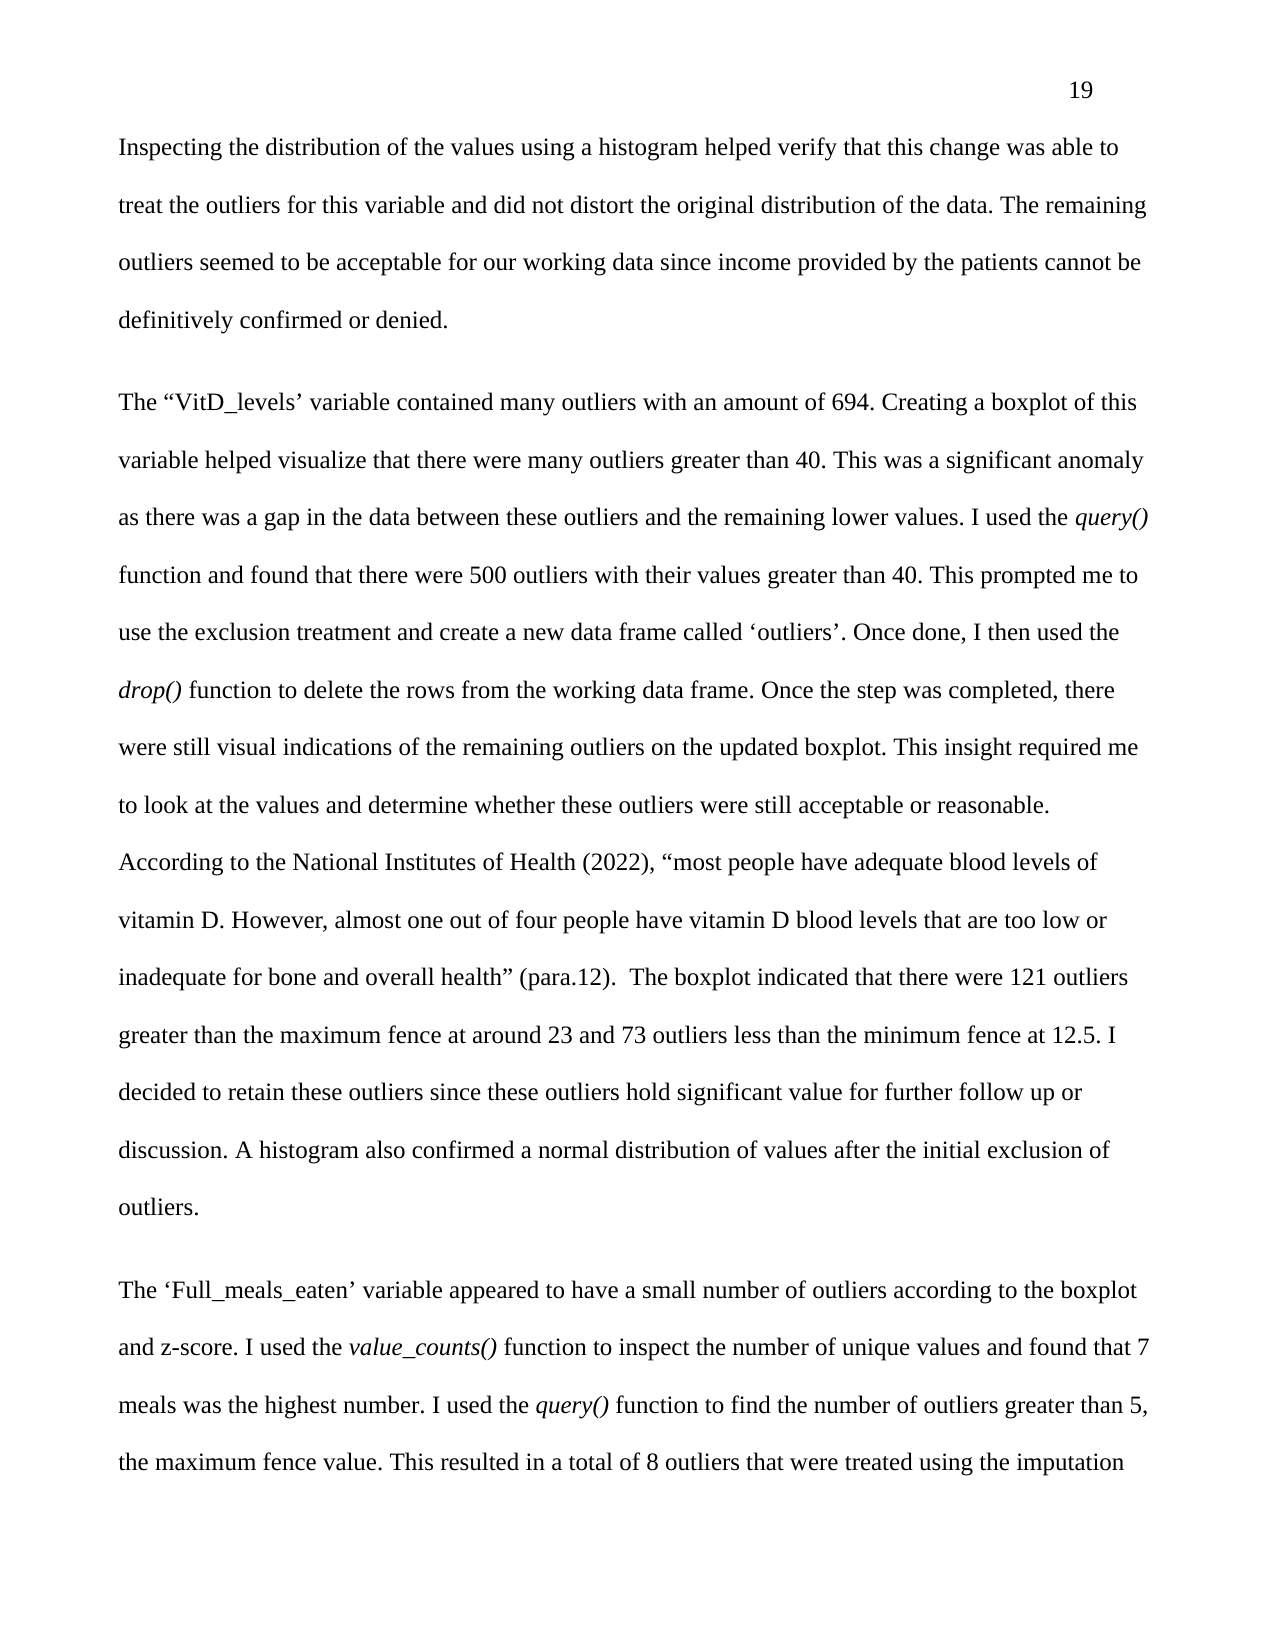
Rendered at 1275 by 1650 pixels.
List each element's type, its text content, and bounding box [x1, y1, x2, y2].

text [118, 1275, 1157, 1476]
text The “VitD_levels’ variable contained many outliers with an amount of 694. Creating a boxplot of this variable helped visualize that there were many outliers greater than 40. This was a significant anomaly as there was a gap in the data between these outliers and the remaining lower values. I used the query() function and found that there were 500 outliers with their values greater than 40. This prompted me to use the exclusion treatment and create a new data frame called ‘outliers’. Once done, I then used the drop() function to delete the rows from the working data frame. Once the step was completed, there were still visual indications of the remaining outliers on the updated boxplot. This insight required me to look at the values and determine whether these outliers were still acceptable or reasonable. According to the National Institutes of Health (2022), “most people have adequate blood levels of vitamin D. However, almost one out of four people have vitamin D blood levels that are too low or inadequate for bone and overall health” (para.12). The boxplot indicated that there were 121 outliers greater than the maximum fence at around 23 and 73 outliers less than the minimum fence at 12.5. I decided to retain these outliers since these outliers hold significant value for further follow up or discussion. A histogram also confirmed a normal distribution of values after the initial exclusion of outliers. [118, 387, 1157, 1221]
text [118, 132, 1157, 334]
